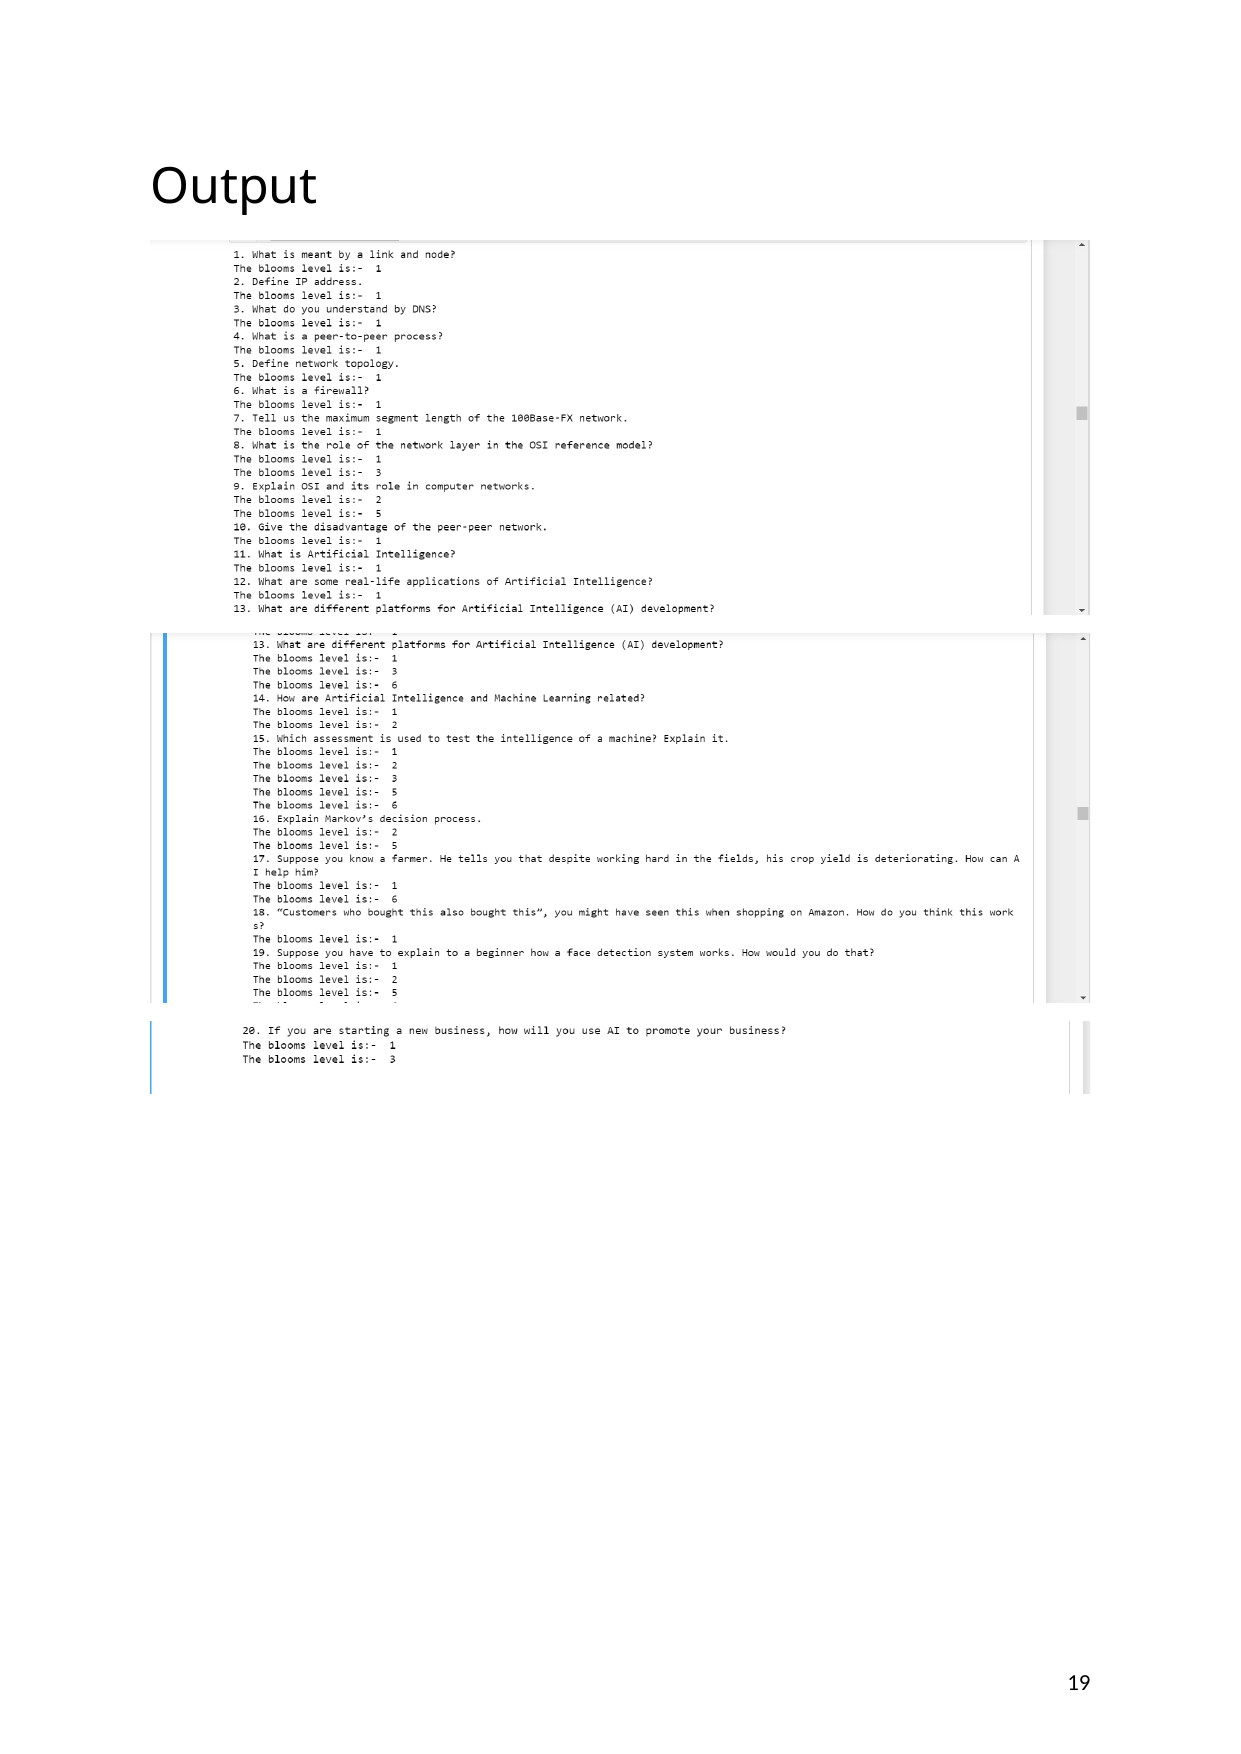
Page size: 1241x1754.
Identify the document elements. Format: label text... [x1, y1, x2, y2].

picture [150, 633, 1091, 1003]
picture [150, 1021, 1091, 1094]
text Output [150, 150, 1090, 218]
picture [150, 240, 1091, 615]
